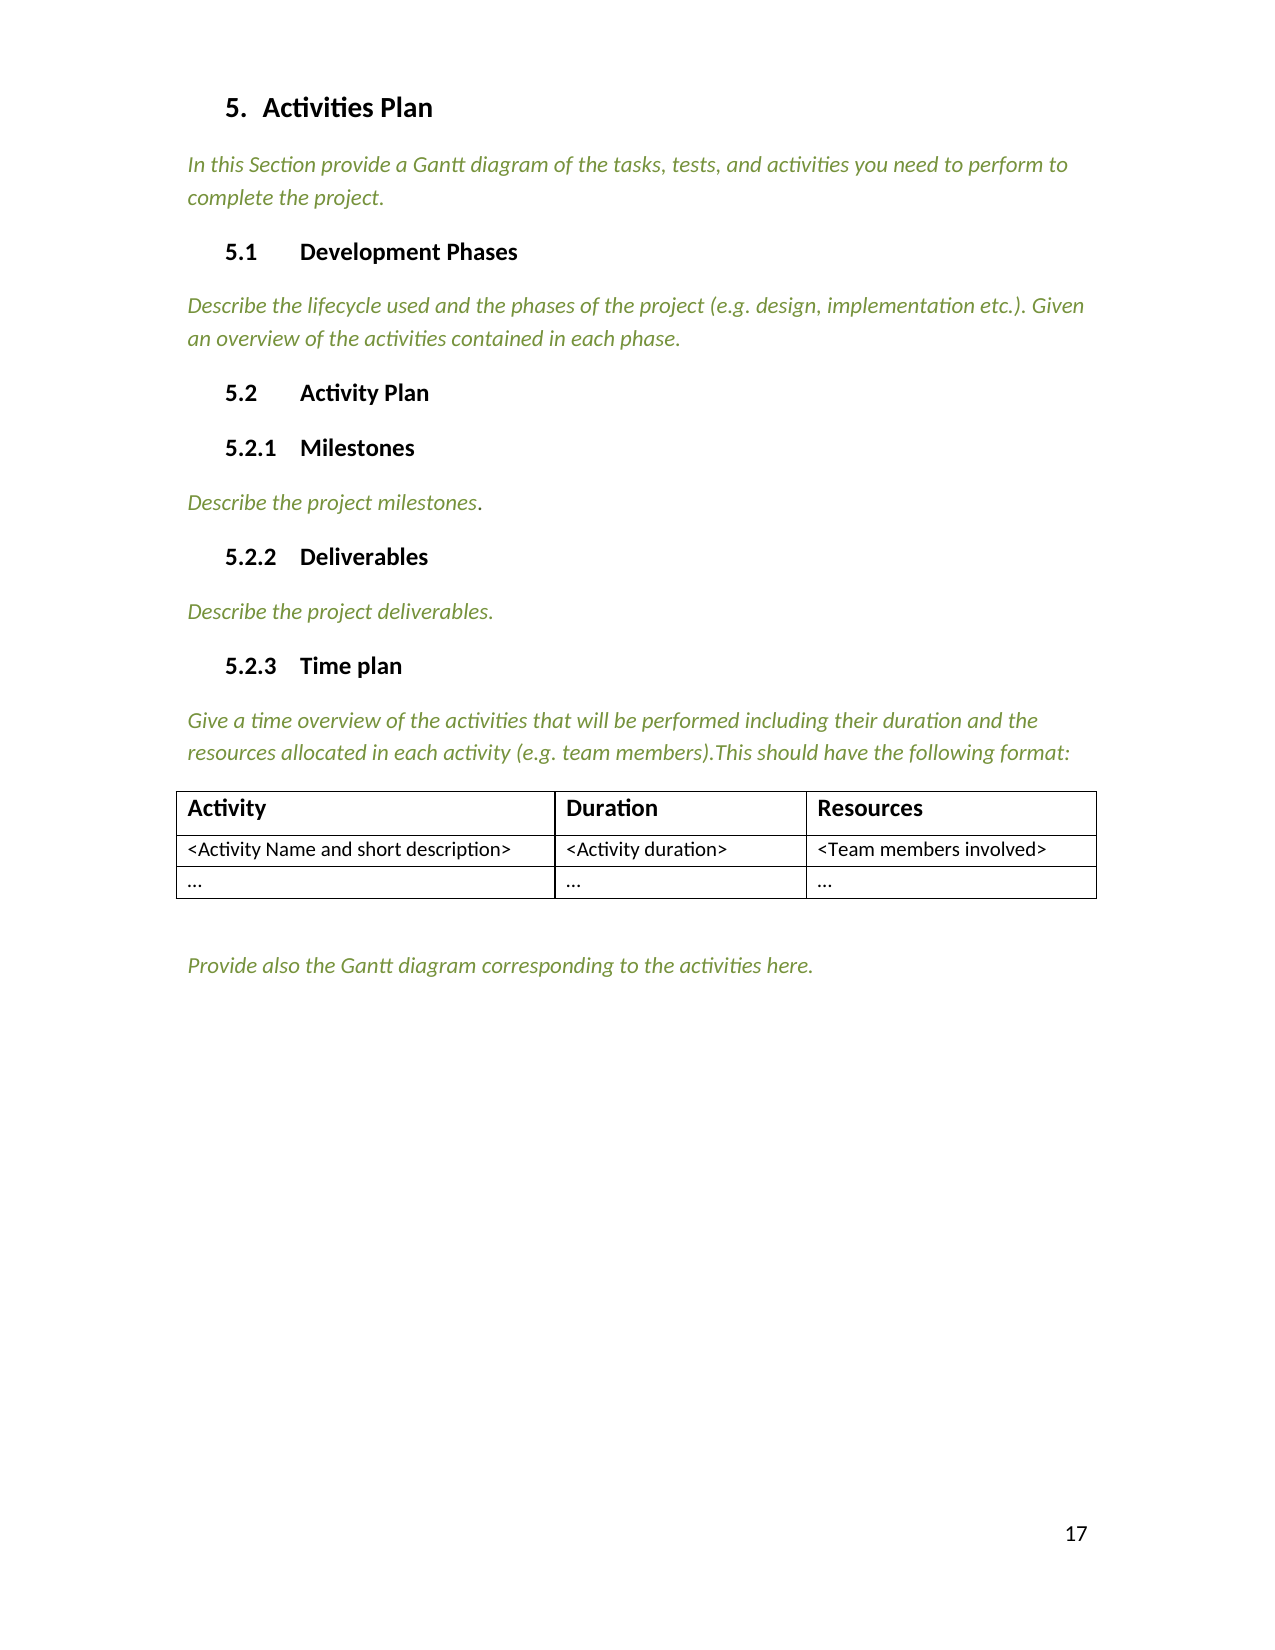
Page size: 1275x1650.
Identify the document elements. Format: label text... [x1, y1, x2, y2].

table_cell … [807, 867, 1096, 897]
subtitle Time plan [225, 650, 1087, 681]
text Describe the project milestones. [187, 488, 1087, 516]
subtitle Development Phases [225, 236, 1087, 266]
subtitle Activity Plan [225, 377, 1087, 407]
text In this Section provide a Gantt diagram of the tasks, tests, and activities you need to perform to complete the project. [187, 150, 1087, 211]
table_cell <Team members involved> [807, 836, 1096, 866]
table_cell … [177, 867, 554, 897]
subtitle Deliverables [225, 541, 1087, 572]
text Describe the project deliverables. [187, 597, 1087, 625]
table_cell <Activity Name and short description> [177, 836, 554, 866]
table_header Duration [556, 792, 806, 835]
table_cell <Activity duration> [556, 836, 806, 866]
text Provide also the Gantt diagram corresponding to the activities here. [187, 952, 1087, 979]
subtitle Activities Plan [225, 89, 1087, 124]
table_cell … [556, 867, 806, 897]
table_header Activity [177, 792, 554, 835]
table_header Resources [807, 792, 1096, 835]
text Give a time overview of the activities that will be performed including their duration and the resources allocated in each activity (e.g. team members).This should have the following format: [187, 706, 1087, 766]
subtitle Milestones [225, 432, 1087, 463]
text Describe the lifecycle used and the phases of the project (e.g. design, implementation etc.). Given an overview of the activities contained in each phase. [187, 291, 1087, 352]
